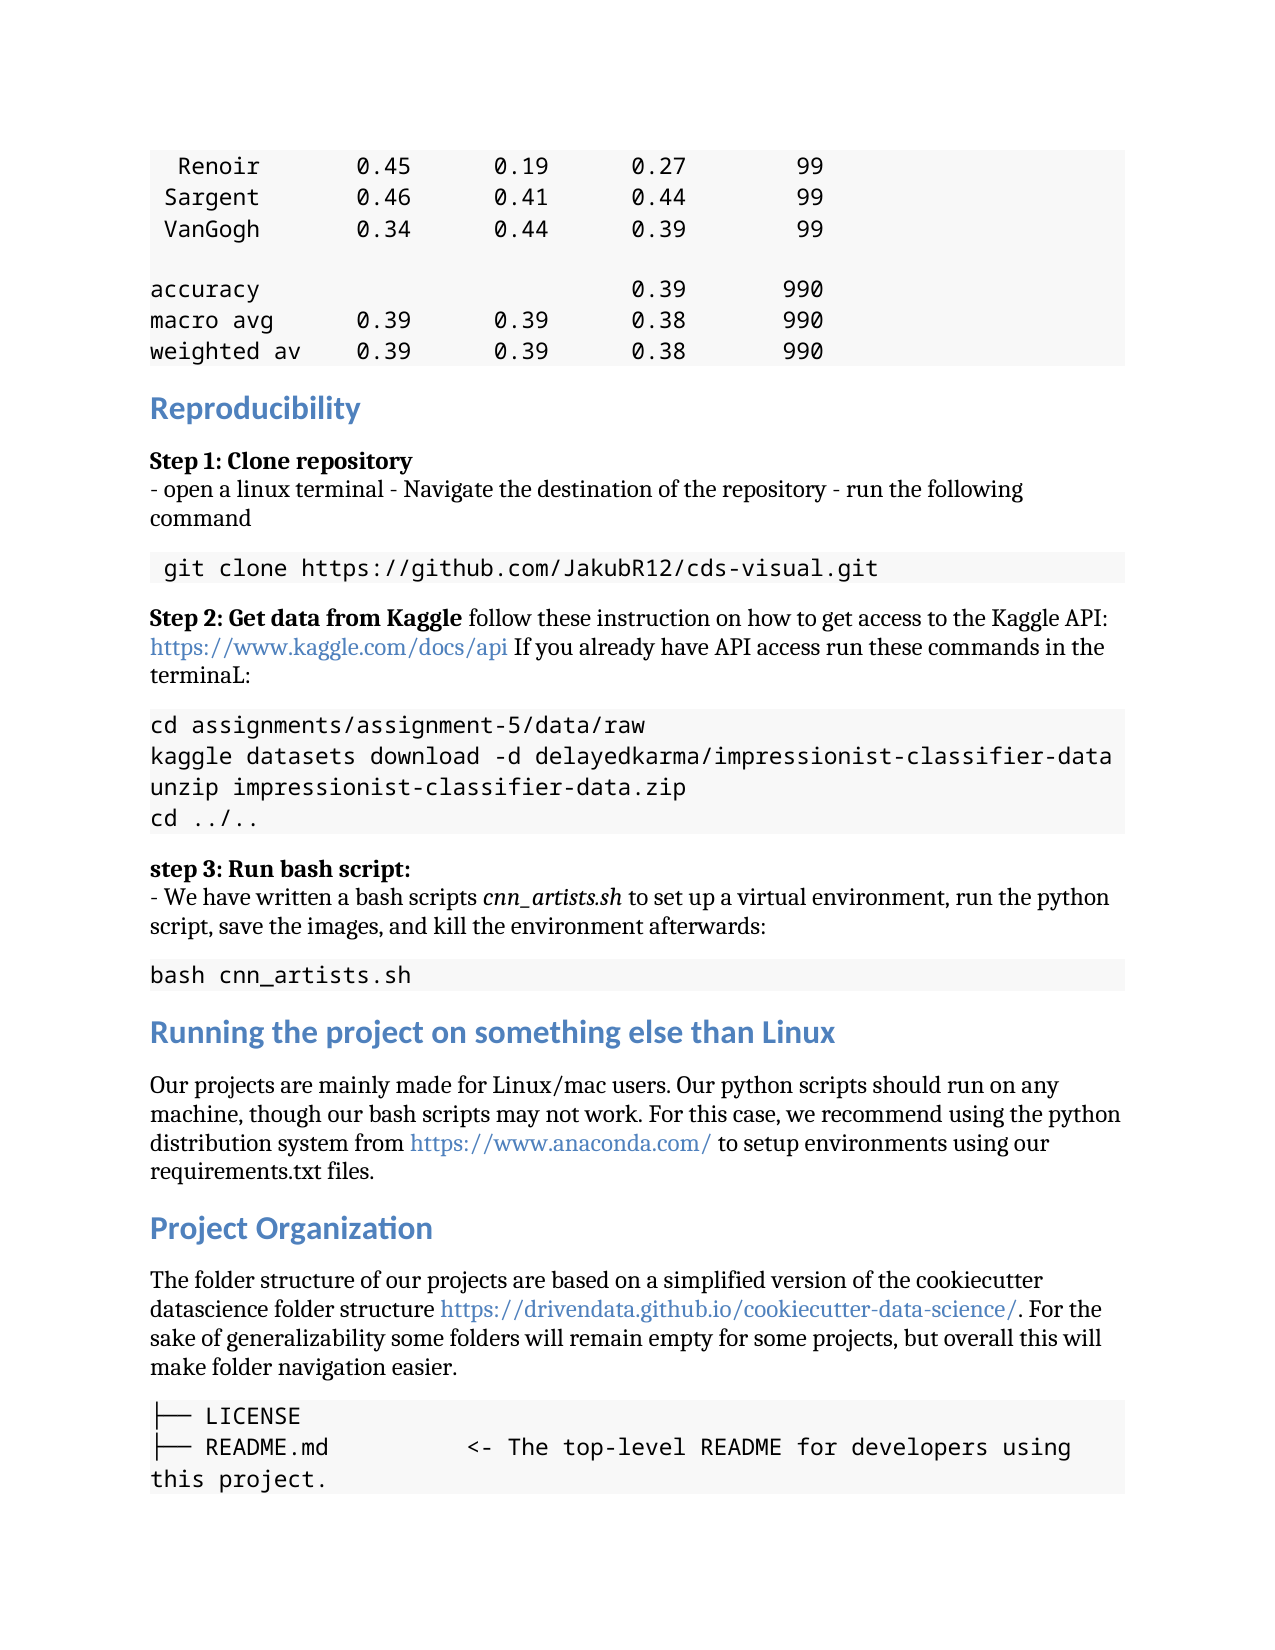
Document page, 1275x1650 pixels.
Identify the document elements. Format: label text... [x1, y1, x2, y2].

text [150, 150, 1125, 366]
text bash cnn_artists.sh [150, 959, 1125, 991]
text Step 1: Clone repository - open a linux terminal - Navigate the destination of the repository - run the following command [150, 447, 1125, 533]
text git clone https://github.com/JakubR12/cds-visual.git [150, 552, 1125, 583]
text step 3: Run bash script: - We have written a bash scripts cnn_artists.sh to set up a virtual environment, run the python script, save the images, and kill the environment afterwards: [150, 854, 1125, 941]
subtitle Running the project on something else than Linux [150, 1012, 1125, 1052]
text Our projects are mainly made for Linux/mac users. Our python scripts should run on any machine, though our bash scripts may not work. For this case, we recommend using the python distribution system from https://www.anaconda.com/ to setup environments using our requirements.txt files. [150, 1071, 1125, 1186]
text cd assignments/assignment-5/data/raw kaggle datasets download -d delayedkarma/impressionist-classifier-data unzip impressionist-classifier-data.zip cd ../.. [150, 709, 1125, 834]
subtitle Project Organization [150, 1207, 1125, 1248]
text Step 2: Get data from Kaggle follow these instruction on how to get access to the Kaggle API: https://www.kaggle.com/docs/api If you already have API access run these commands in the terminaL: [150, 604, 1125, 690]
subtitle Reproducibility [150, 387, 1125, 428]
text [150, 1400, 1125, 1494]
text The folder structure of our projects are based on a simplified version of the cookiecutter datascience folder structure https://drivendata.github.io/cookiecutter-data-science/. For the sake of generalizability some folders will remain empty for some projects, but overall this will make folder navigation easier. [150, 1266, 1125, 1381]
